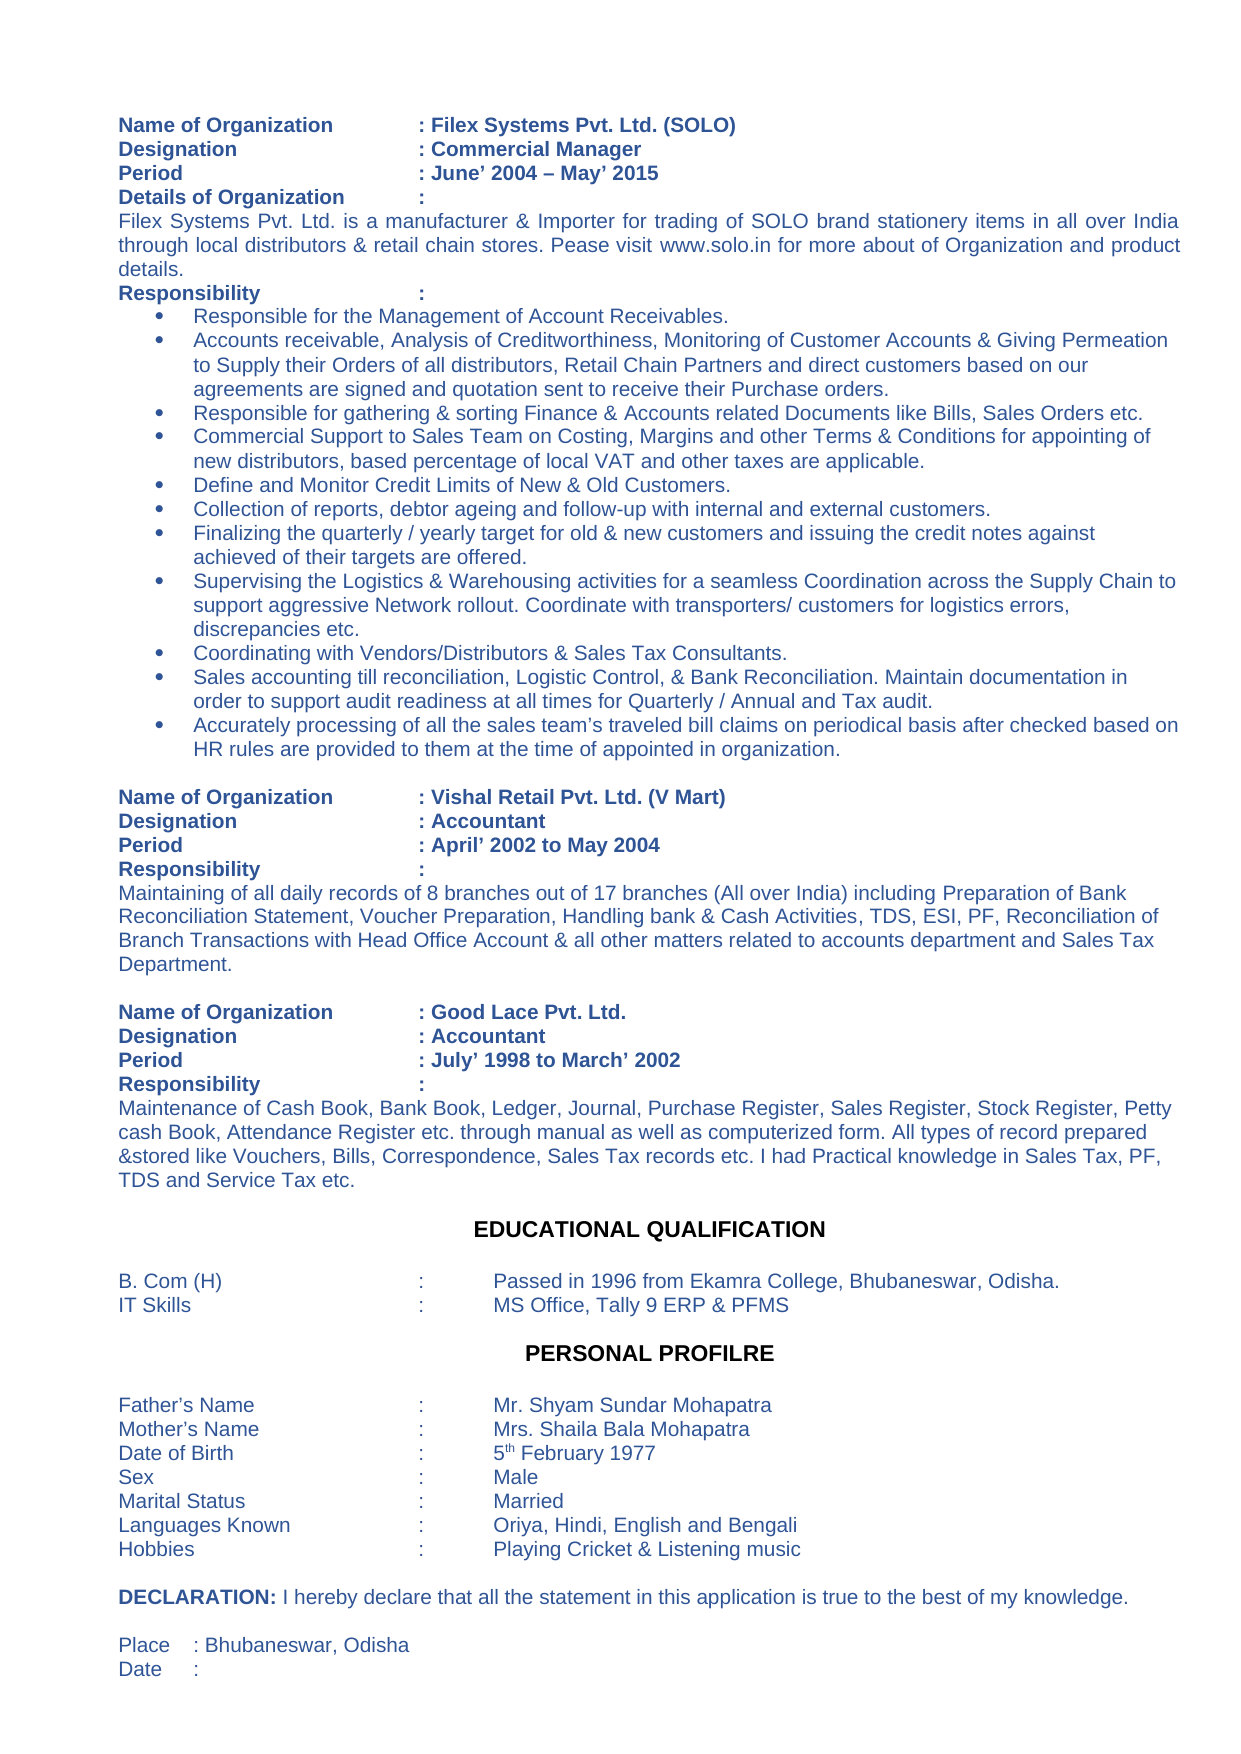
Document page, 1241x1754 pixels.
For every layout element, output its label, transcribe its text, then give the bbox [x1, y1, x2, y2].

text Sex : Male [118, 1465, 1181, 1489]
text PERSONAL PROFILRE [118, 1340, 1181, 1367]
text Designation : Accountant [118, 1024, 1181, 1048]
list Accounts receivable, Analysis of Creditworthiness, Monitoring of Customer Accounts & Giving Permeation to Supply their Orders of all distributors, Retail Chain Partners and direct customers based on our agreements are signed and quotation sent to receive their Purchase orders. [156, 328, 1181, 400]
list Responsible for the Management of Account Receivables. [156, 304, 1181, 328]
text Name of Organization : Vishal Retail Pvt. Ltd. (V Mart) [118, 784, 1181, 808]
list Accurately processing of all the sales team’s traveled bill claims on periodical basis after checked based on HR rules are provided to them at the time of appointed in organization. [156, 713, 1181, 761]
text B. Com (H) : Passed in 1996 from Ekamra College, Bhubaneswar, Odisha. [118, 1268, 1181, 1292]
text Maintaining of all daily records of 8 branches out of 17 branches (All over India) including Preparation of Bank Reconciliation Statement, Voucher Preparation, Handling bank & Cash Activities, TDS, ESI, PF, Reconciliation of Branch Transactions with Head Office Account & all other matters related to accounts department and Sales Tax Department. [118, 880, 1181, 976]
text Period : June’ 2004 – May’ 2015 [118, 161, 1181, 184]
text EDUCATIONAL QUALIFICATION [118, 1216, 1181, 1242]
text Responsibility : [118, 1072, 1181, 1096]
text Languages Known : Oriya, Hindi, English and Bengali [118, 1513, 1181, 1537]
text Date : [118, 1657, 1181, 1681]
text Designation : Accountant [118, 808, 1181, 832]
list Coordinating with Vendors/Distributors & Sales Tax Consultants. [156, 641, 1181, 664]
list Supervising the Logistics & Warehousing activities for a seamless Coordination across the Supply Chain to support aggressive Network rollout. Coordinate with transporters/ customers for logistics errors, discrepancies etc. [156, 568, 1181, 641]
text Filex Systems Pvt. Ltd. is a manufacturer & Importer for trading of SOLO brand stationery items in all over India through local distributors & retail chain stores. Pease visit www.solo.in for more about of Organization and product details. [118, 208, 1181, 280]
text Responsibility : [118, 856, 1181, 880]
text Responsibility : [118, 280, 1181, 304]
list Sales accounting till reconciliation, Logistic Control, & Bank Reconciliation. Maintain documentation in order to support audit readiness at all times for Quarterly / Annual and Tax audit. [156, 664, 1181, 713]
text Name of Organization : Filex Systems Pvt. Ltd. (SOLO) [118, 113, 1181, 137]
text Period : April’ 2002 to May 2004 [118, 832, 1181, 856]
text Date of Birth : 5th February 1977 [118, 1441, 1181, 1465]
text Maintenance of Cash Book, Bank Book, Ledger, Journal, Purchase Register, Sales Register, Stock Register, Petty cash Book, Attendance Register etc. through manual as well as computerized form. All types of record prepared &stored like Vouchers, Bills, Correspondence, Sales Tax records etc. I had Practical knowledge in Sales Tax, PF, TDS and Service Tax etc. [355, 1096, 1181, 1192]
text Father’s Name : Mr. Shyam Sundar Mohapatra [118, 1393, 1181, 1417]
text Designation : Commercial Manager [118, 137, 1181, 161]
list Responsible for gathering & sorting Finance & Accounts related Documents like Bills, Sales Orders etc. [156, 400, 1181, 424]
text Name of Organization : Good Lace Pvt. Ltd. [118, 1000, 1181, 1024]
list Collection of reports, debtor ageing and follow-up with internal and external customers. [156, 496, 1181, 521]
text Mother’s Name : Mrs. Shaila Bala Mohapatra [118, 1417, 1181, 1441]
text IT Skills : MS Office, Tally 9 ERP & PFMS [118, 1292, 1181, 1316]
text Period : July’ 1998 to March’ 2002 [431, 1048, 1181, 1072]
list Commercial Support to Sales Team on Costing, Margins and other Terms & Conditions for appointing of new distributors, based percentage of local VAT and other taxes are applicable. [156, 424, 1181, 472]
text Hobbies : Playing Cricket & Listening music [118, 1537, 1181, 1561]
text Place : Bhubaneswar, Odisha [118, 1633, 1181, 1657]
text Details of Organization : [118, 184, 1181, 208]
list Define and Monitor Credit Limits of New & Old Customers. [156, 472, 1181, 496]
text Marital Status : Married [118, 1489, 1181, 1513]
list Finalizing the quarterly / yearly target for old & new customers and issuing the credit notes against achieved of their targets are offered. [156, 521, 1181, 568]
text DECLARATION: I hereby declare that all the statement in this application is true to the best of my knowledge. [118, 1585, 1181, 1609]
